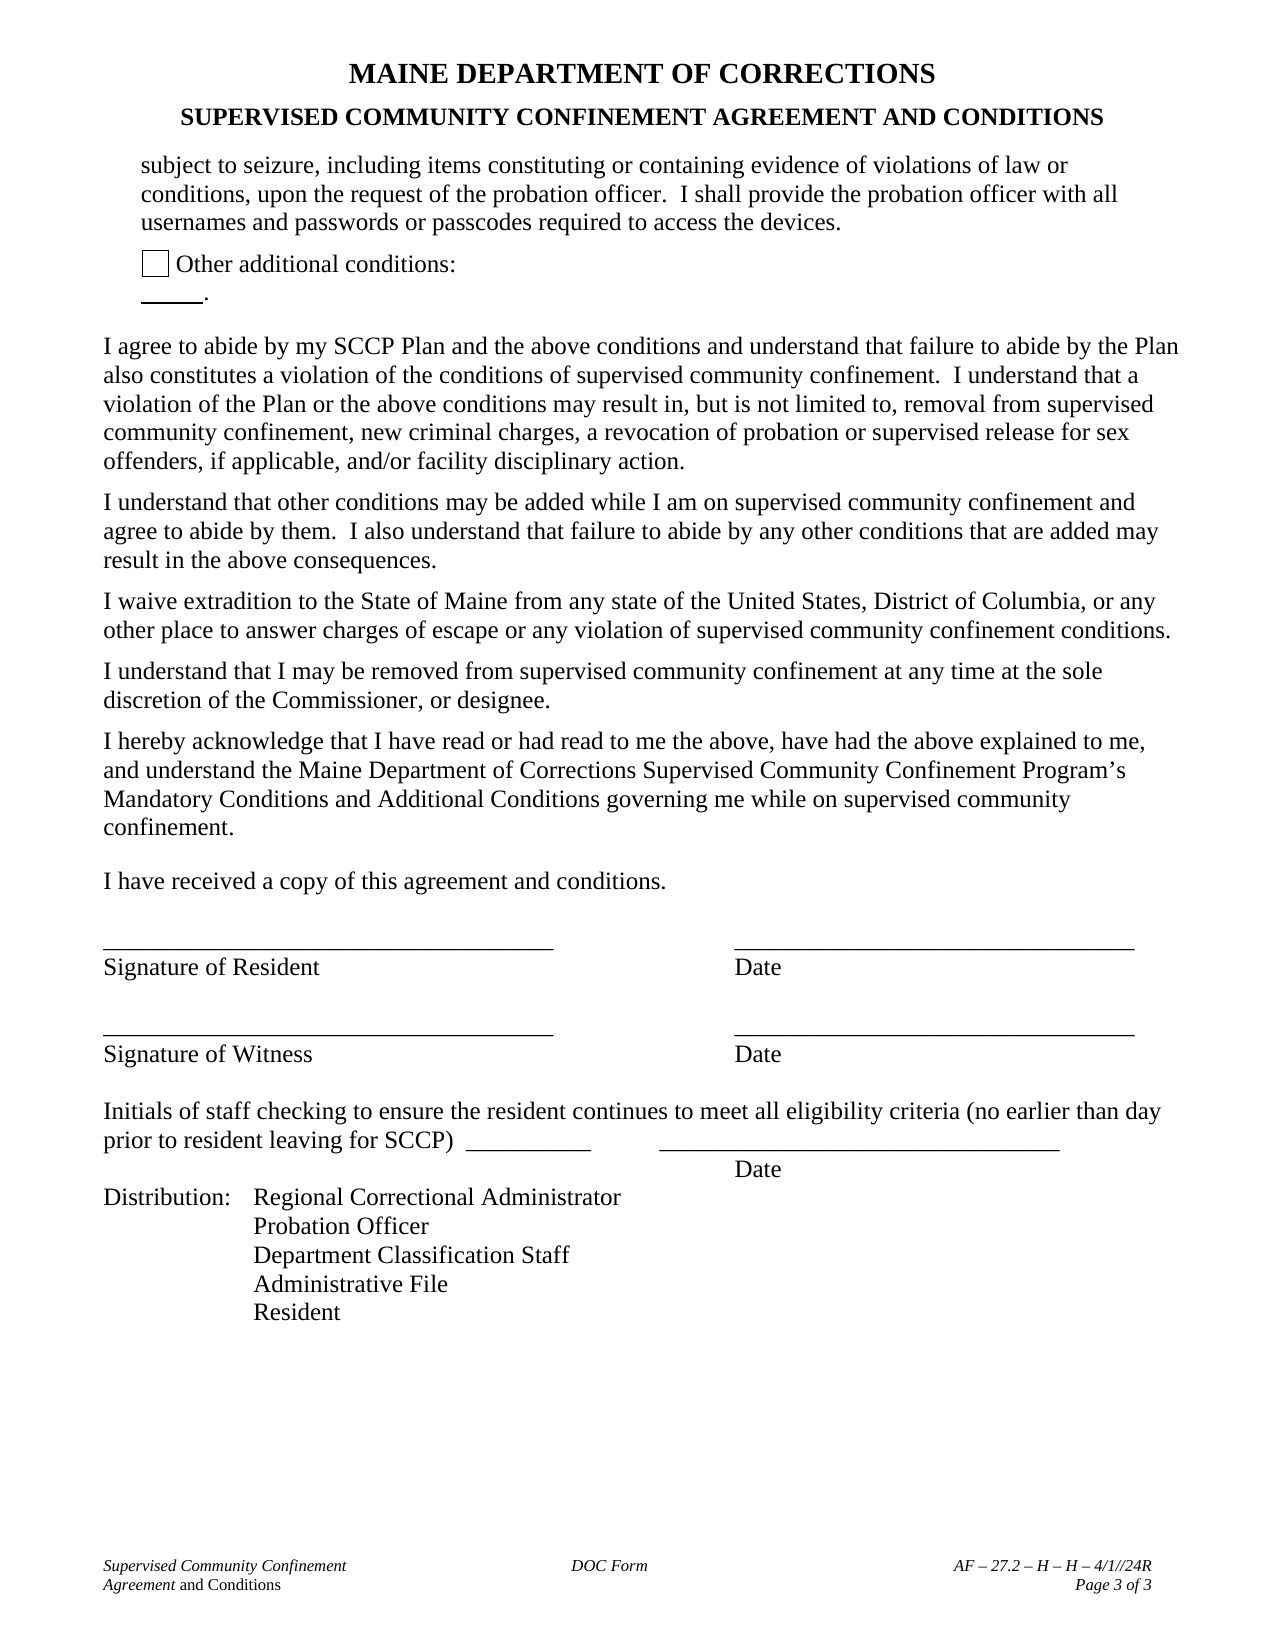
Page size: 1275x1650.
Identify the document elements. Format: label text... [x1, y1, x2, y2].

text Signature of Witness Date [103, 1039, 1181, 1067]
text Department Classification Staff [253, 1240, 1181, 1269]
text Distribution: Regional Correctional Administrator [103, 1182, 1181, 1211]
text Initials of staff checking to ensure the resident continues to meet all eligibility criteria (no earlier than day prior to resident leaving for SCCP) __________ ________________________________ [103, 1096, 1181, 1154]
text Other additional conditions: [141, 249, 1181, 277]
text ____________________________________ ________________________________ [103, 924, 1181, 952]
text ____________________________________ ________________________________ [103, 1010, 1181, 1039]
text Signature of Resident Date [103, 952, 1181, 981]
text Resident [253, 1297, 1181, 1326]
text Date [103, 1154, 1181, 1182]
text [141, 150, 1181, 236]
text Probation Officer [253, 1211, 1181, 1240]
text I understand that I may be removed from supervised community confinement at any time at the sole discretion of the Commissioner, or designee. [103, 656, 1181, 714]
text I agree to abide by my SCCP Plan and the above conditions and understand that failure to abide by the Plan also constitutes a violation of the conditions of supervised community confinement. I understand that a violation of the Plan or the above conditions may result in, but is not limited to, removal from supervised community confinement, new criminal charges, a revocation of probation or supervised release for sex offenders, if applicable, and/or facility disciplinary action. [103, 331, 1181, 475]
text Administrative File [253, 1269, 1181, 1297]
text I understand that other conditions may be added while I am on supervised community confinement and agree to abide by them. I also understand that failure to abide by any other conditions that are added may result in the above consequences. [103, 487, 1181, 574]
text . [141, 277, 1181, 306]
text I waive extradition to the State of Maine from any state of the United States, District of Columbia, or any other place to answer charges of escape or any violation of supervised community confinement conditions. [103, 586, 1181, 644]
text I hereby acknowledge that I have read or had read to me the above, have had the above explained to me, and understand the Maine Department of Corrections Supervised Community Confinement Program’s Mandatory Conditions and Additional Conditions governing me while on supervised community confinement. [103, 726, 1181, 841]
text I have received a copy of this agreement and conditions. [103, 866, 1181, 895]
